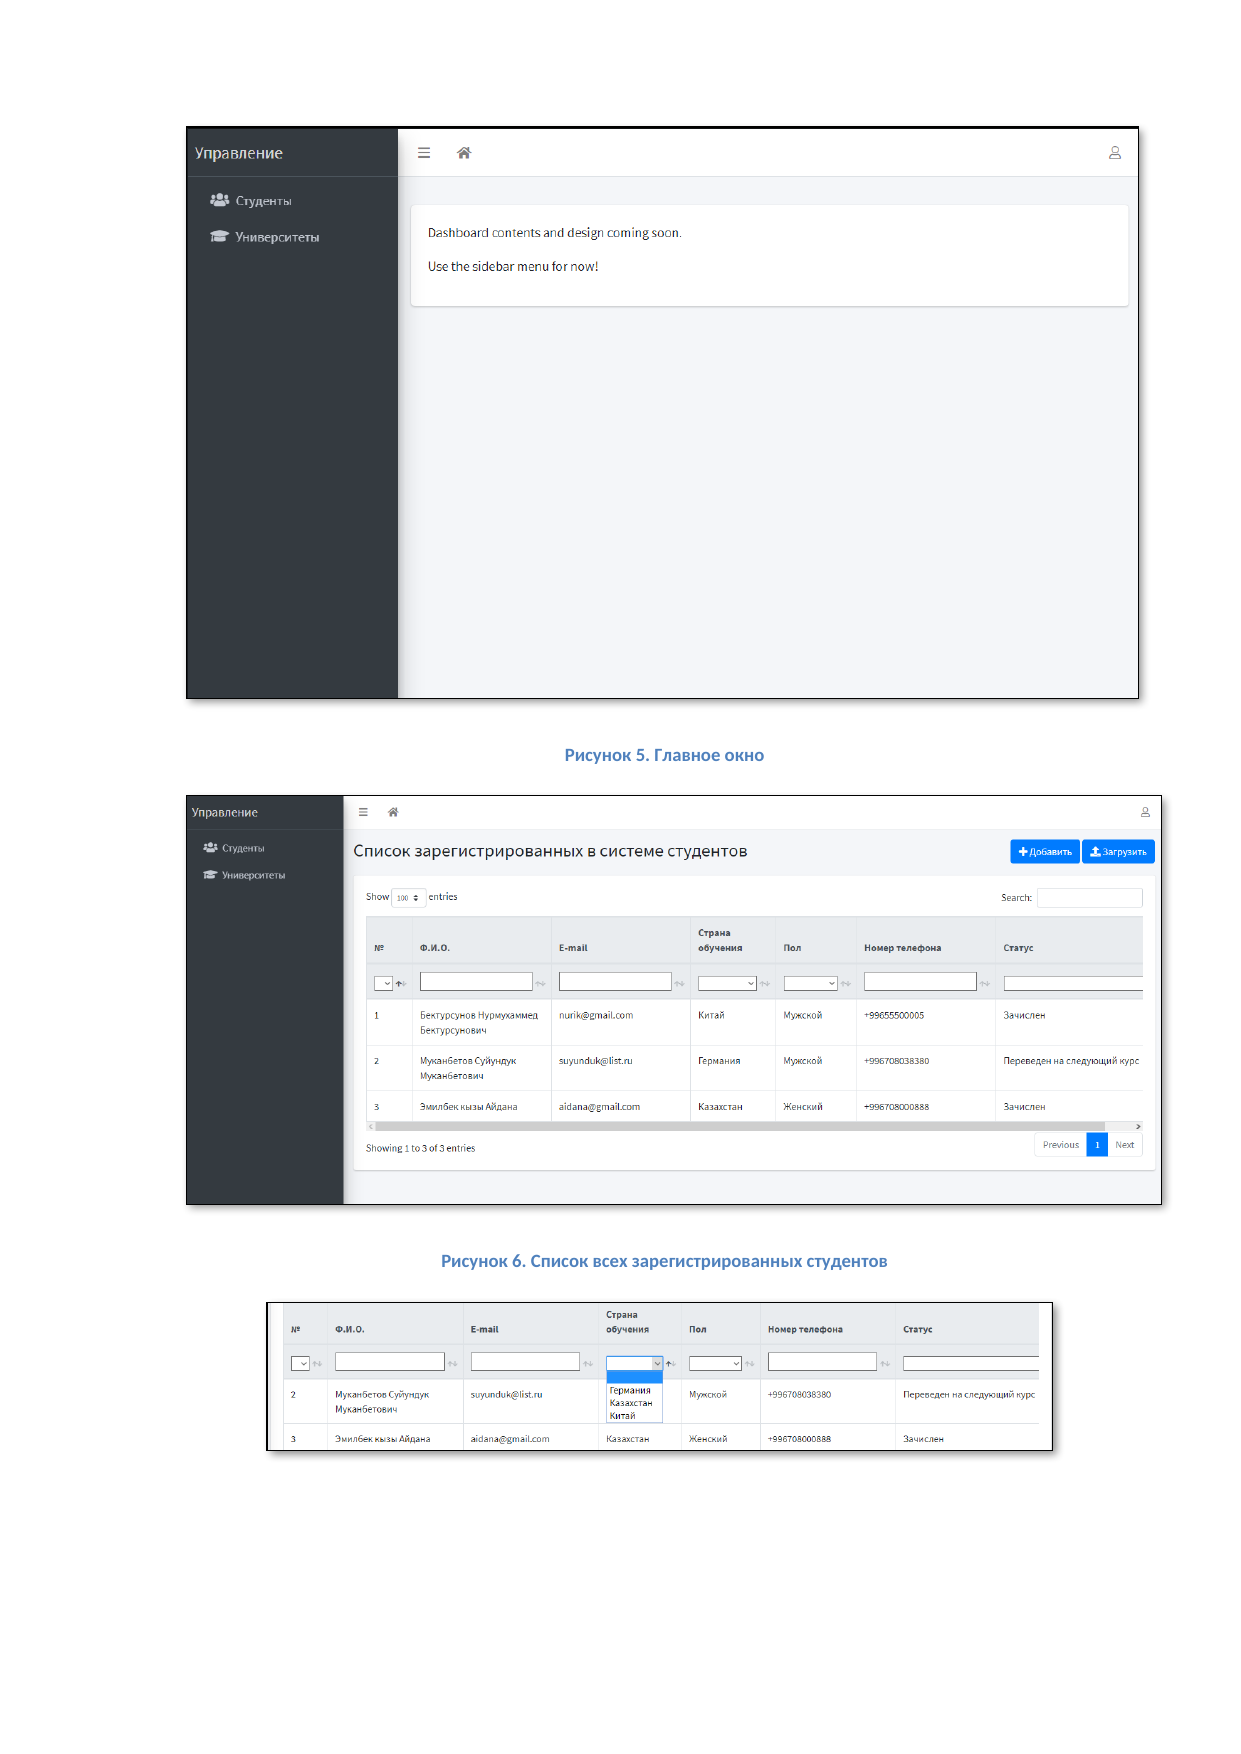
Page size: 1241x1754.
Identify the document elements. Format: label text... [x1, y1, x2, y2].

picture [187, 796, 1161, 1204]
picture [187, 128, 1138, 698]
picture [268, 1303, 1052, 1450]
